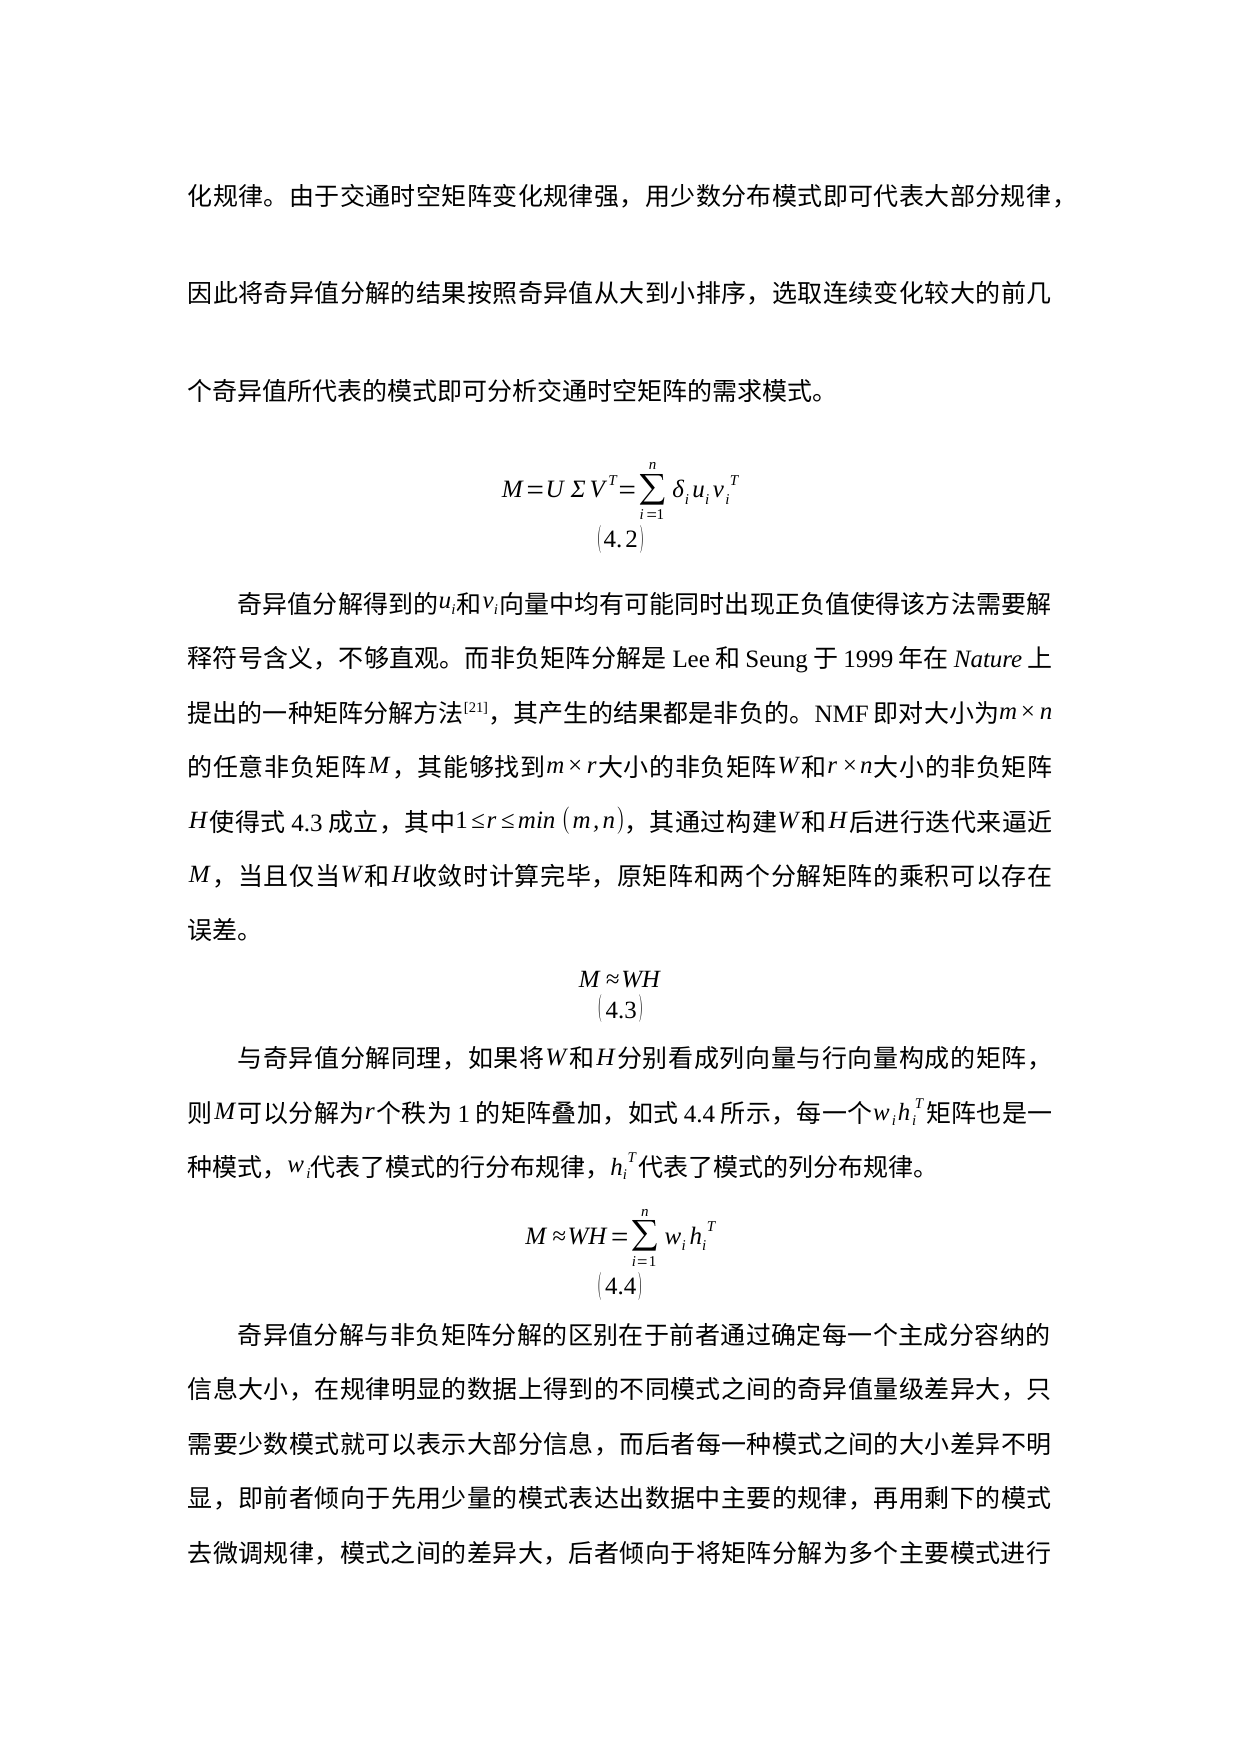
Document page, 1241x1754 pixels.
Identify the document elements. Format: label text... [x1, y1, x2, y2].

text 奇异值分解得到的和向量中均有可能同时出现正负值使得该方法需要解释符号含义，不够直观。而非负矩阵分解是Lee和Seung于1999年在Nature上提出的一种矩阵分解方法[21]，其产生的结果都是非负的。NMF即对大小为的任意非负矩阵，其能够找到大小的非负矩阵和大小的非负矩阵使得式4.3成立，其中，其通过构建和后进行迭代来逼近，当且仅当和收敛时计算完毕，原矩阵和两个分解矩阵的乘积可以存在误差。 [187, 584, 1053, 947]
text 与奇异值分解同理，如果将和分别看成列向量与行向量构成的矩阵，则可以分解为个秩为1的矩阵叠加，如式4.4所示，每一个矩阵也是一种模式，代表了模式的行分布规律，代表了模式的列分布规律。 [187, 1039, 1053, 1184]
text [187, 162, 1053, 422]
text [187, 1316, 1053, 1569]
